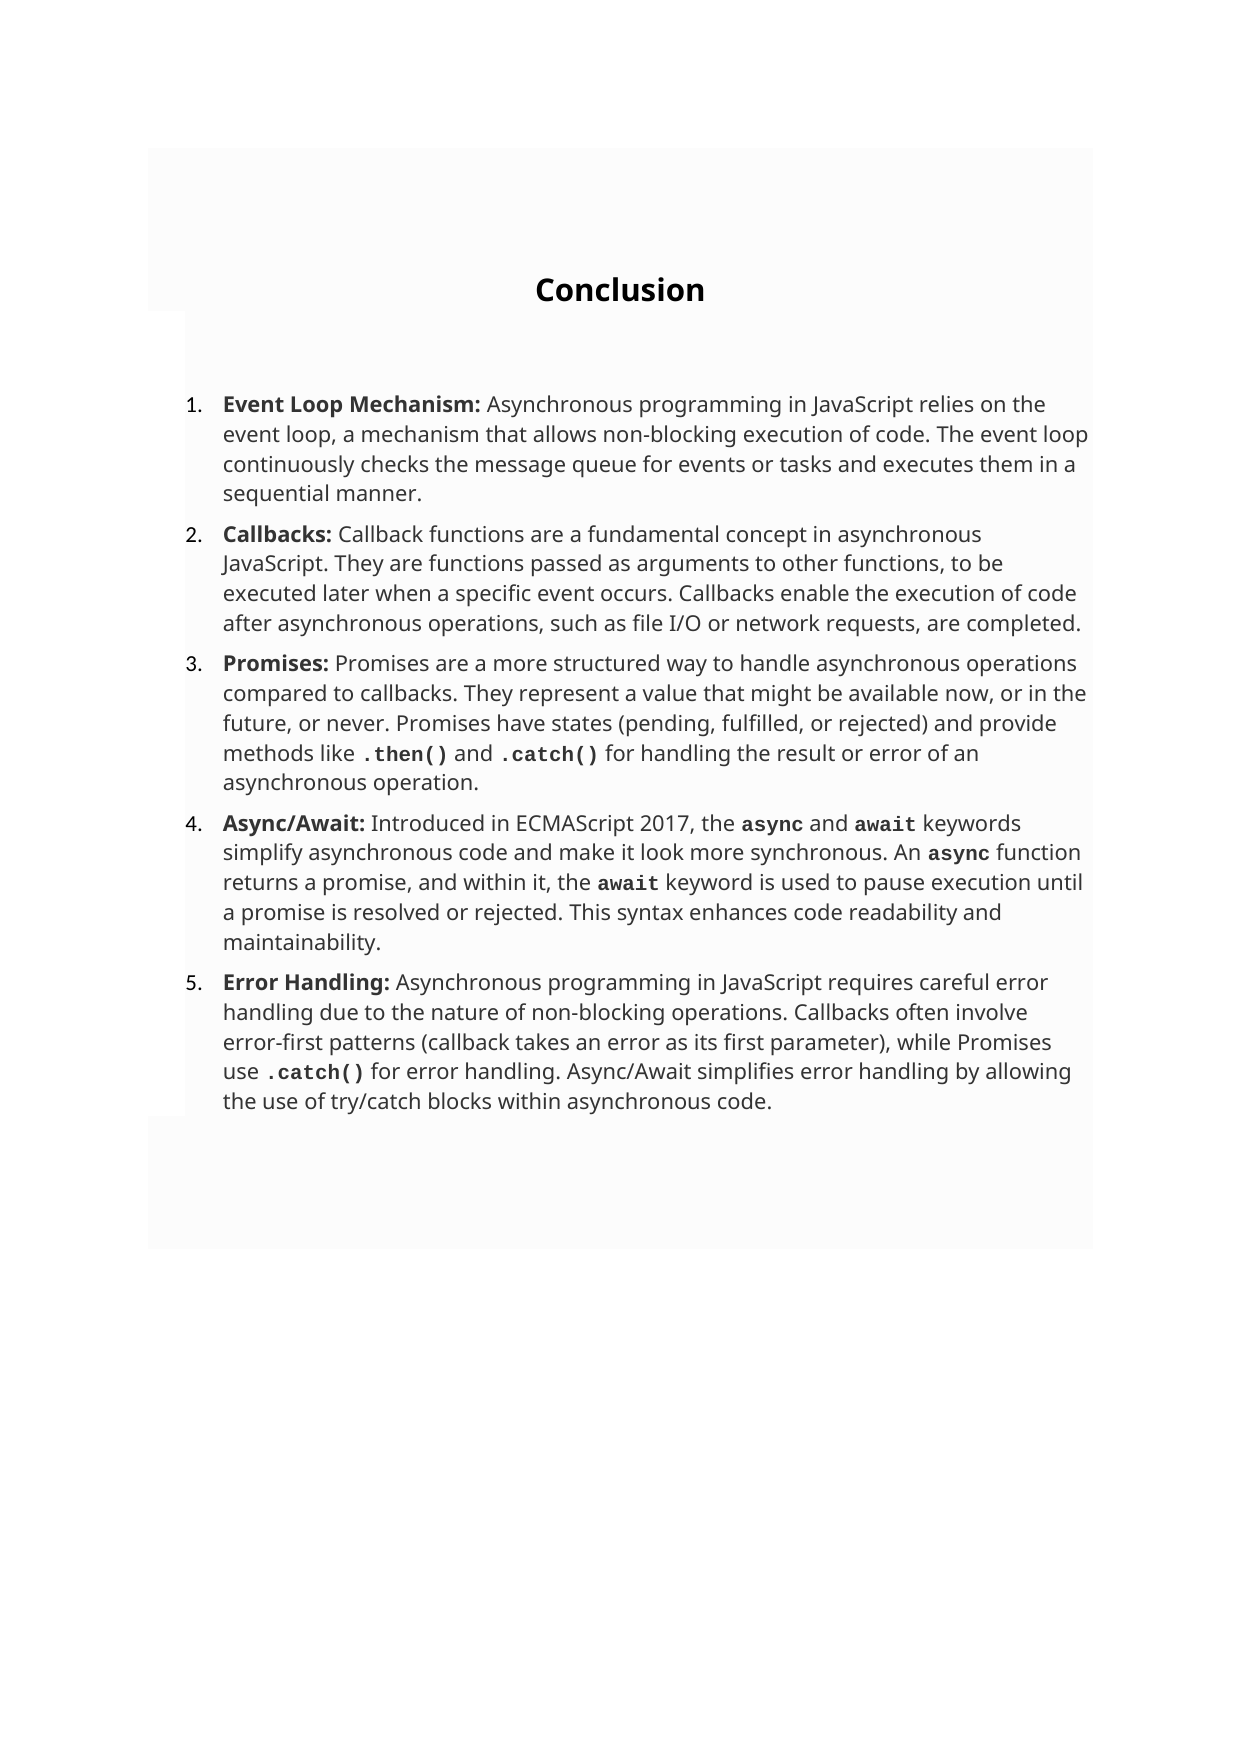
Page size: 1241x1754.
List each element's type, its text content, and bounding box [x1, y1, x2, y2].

list Event Loop Mechanism: Asynchronous programming in JavaScript relies on the event loop, a mechanism that allows non-blocking execution of code. The event loop continuously checks the message queue for events or tasks and executes them in a sequential manner. [185, 389, 1093, 508]
subtitle Conclusion [148, 268, 1093, 311]
list Callbacks: Callback functions are a fundamental concept in asynchronous JavaScript. They are functions passed as arguments to other functions, to be executed later when a specific event occurs. Callbacks enable the execution of code after asynchronous operations, such as file I/O or network requests, are completed. [185, 519, 1093, 638]
list Error Handling: Asynchronous programming in JavaScript requires careful error handling due to the nature of non-blocking operations. Callbacks often involve error-first patterns (callback takes an error as its first parameter), while Promises use .catch() for error handling. Async/Await simplifies error handling by allowing the use of try/catch blocks within asynchronous code. [185, 967, 1093, 1116]
list Promises: Promises are a more structured way to handle asynchronous operations compared to callbacks. They represent a value that might be available now, or in the future, or never. Promises have states (pending, fulfilled, or rejected) and provide methods like .then() and .catch() for handling the result or error of an asynchronous operation. [185, 648, 1093, 797]
list Async/Await: Introduced in ECMAScript 2017, the async and await keywords simplify asynchronous code and make it look more synchronous. An async function returns a promise, and within it, the await keyword is used to pause execution until a promise is resolved or rejected. This syntax enhances code readability and maintainability. [185, 808, 1093, 957]
